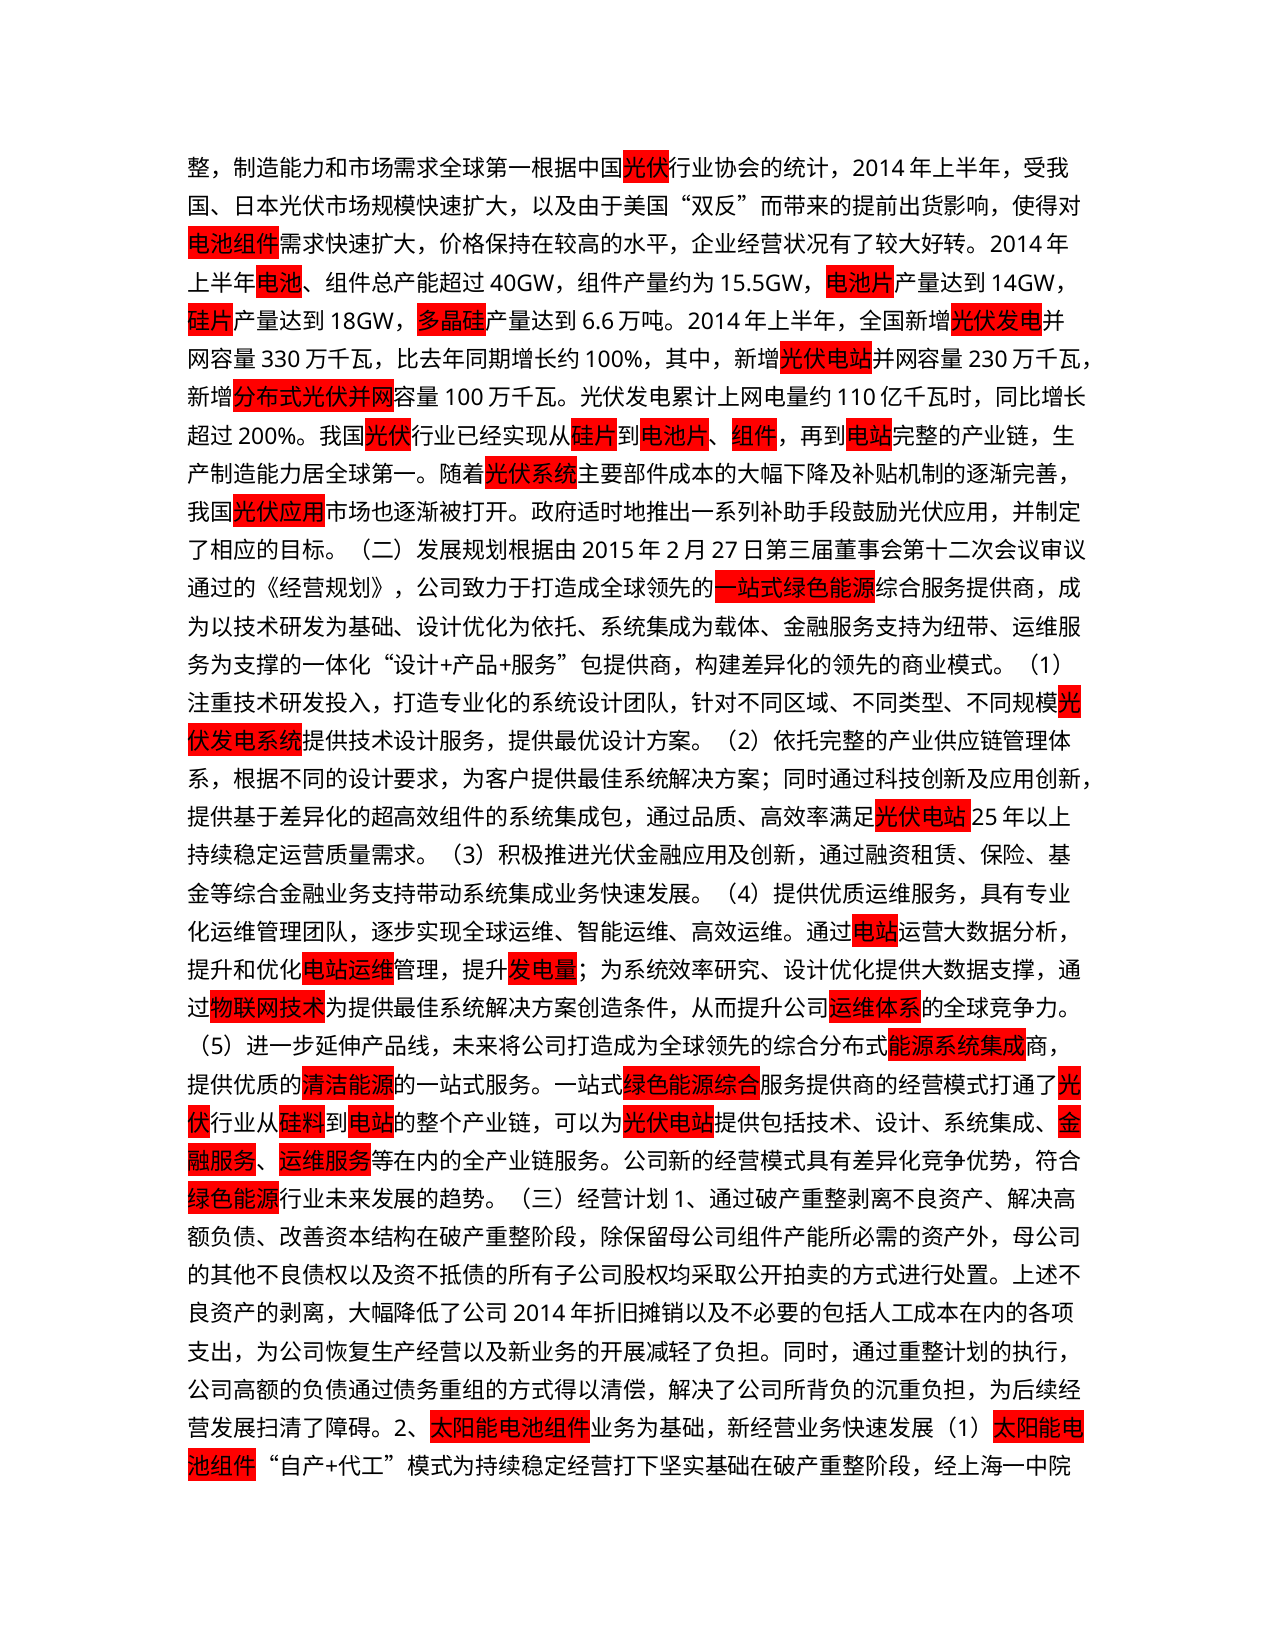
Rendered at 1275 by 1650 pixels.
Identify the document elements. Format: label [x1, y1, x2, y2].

text [187, 150, 1087, 1481]
